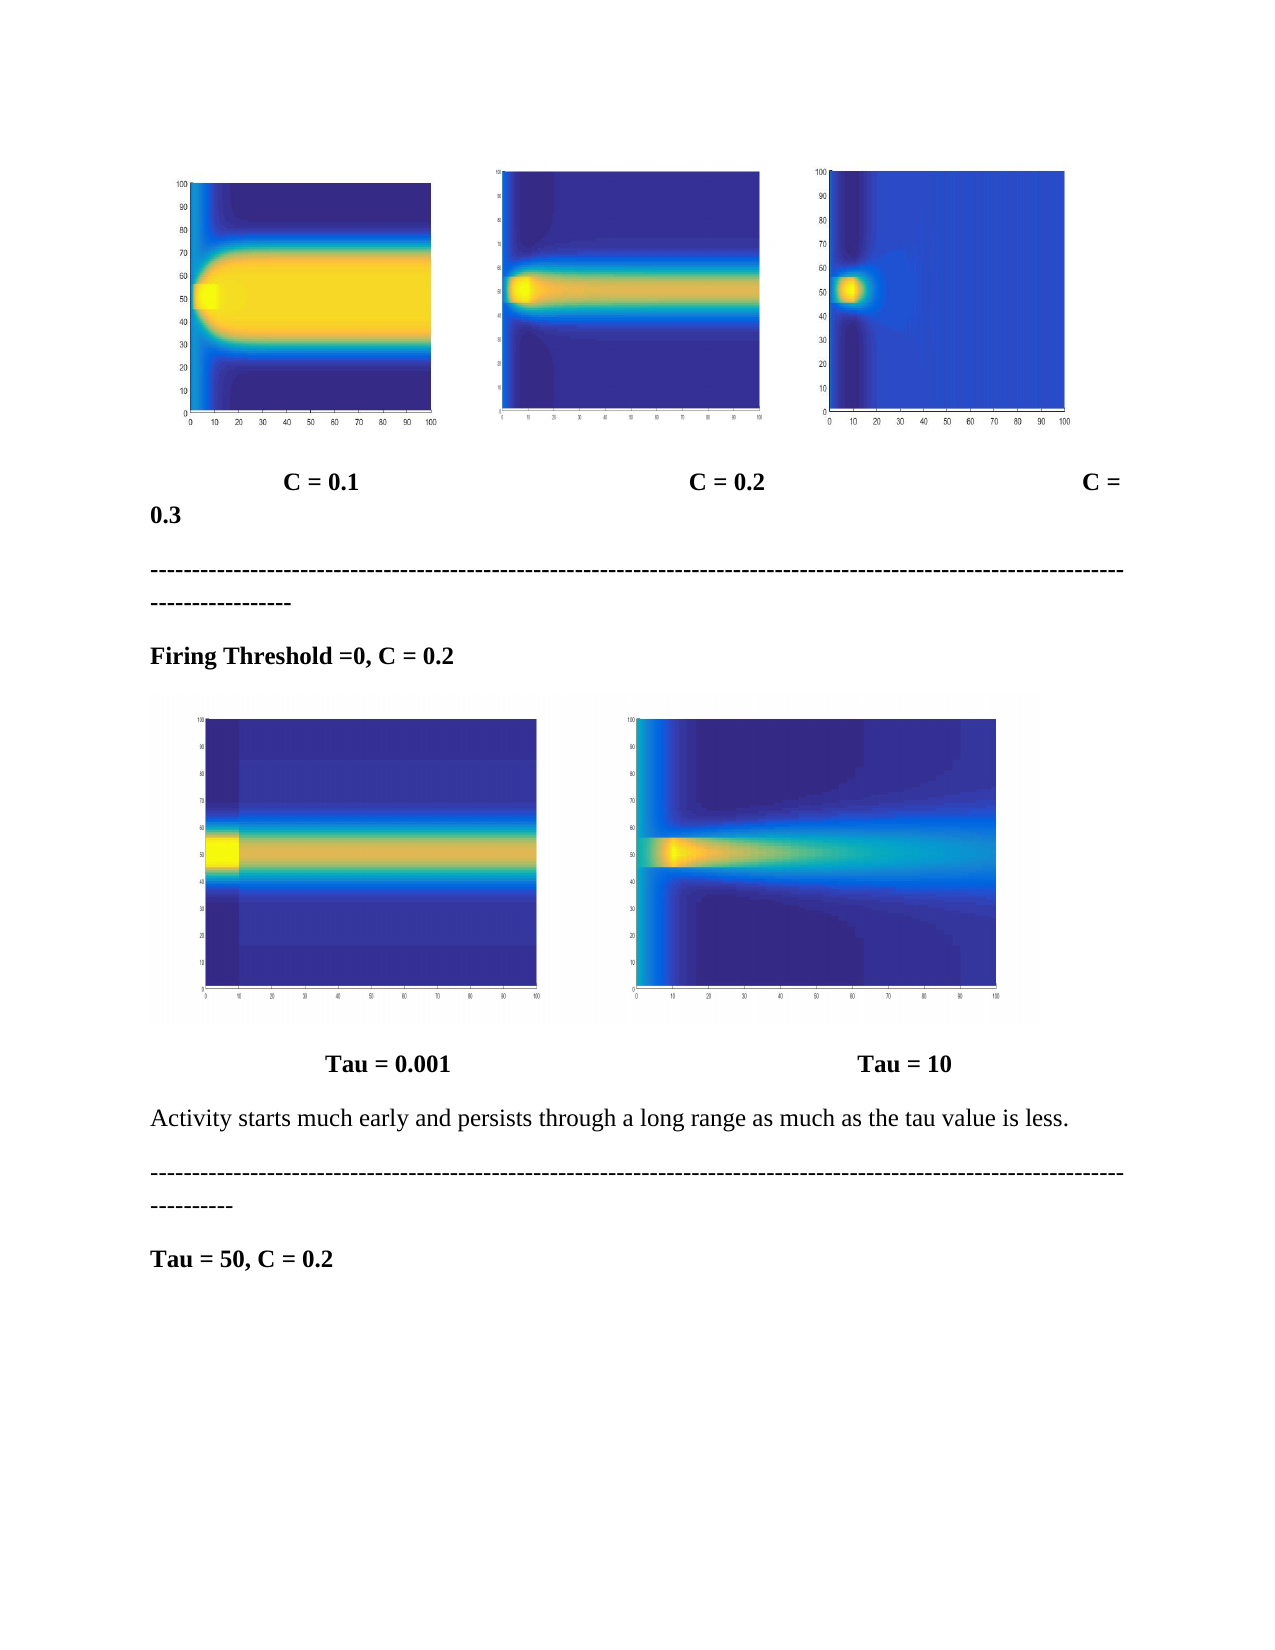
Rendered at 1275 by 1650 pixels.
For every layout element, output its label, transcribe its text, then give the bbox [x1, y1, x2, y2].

text Tau = 0.001 Tau = 10 [150, 1049, 1125, 1078]
text -------------------------------------------------------------------------------------------------------------------------------------- [150, 554, 1125, 616]
picture [150, 694, 1039, 1025]
text Firing Threshold =0, C = 0.2 [150, 641, 1125, 670]
text C = 0.1 C = 0.2 C = 0.3 [150, 467, 1125, 529]
text Activity starts much early and persists through a long range as much as the tau value is less. [150, 1103, 1125, 1132]
text Tau = 50, C = 0.2 [150, 1244, 1125, 1273]
picture [150, 150, 1093, 443]
text ------------------------------------------------------------------------------------------------------------------------------- [150, 1157, 1125, 1219]
